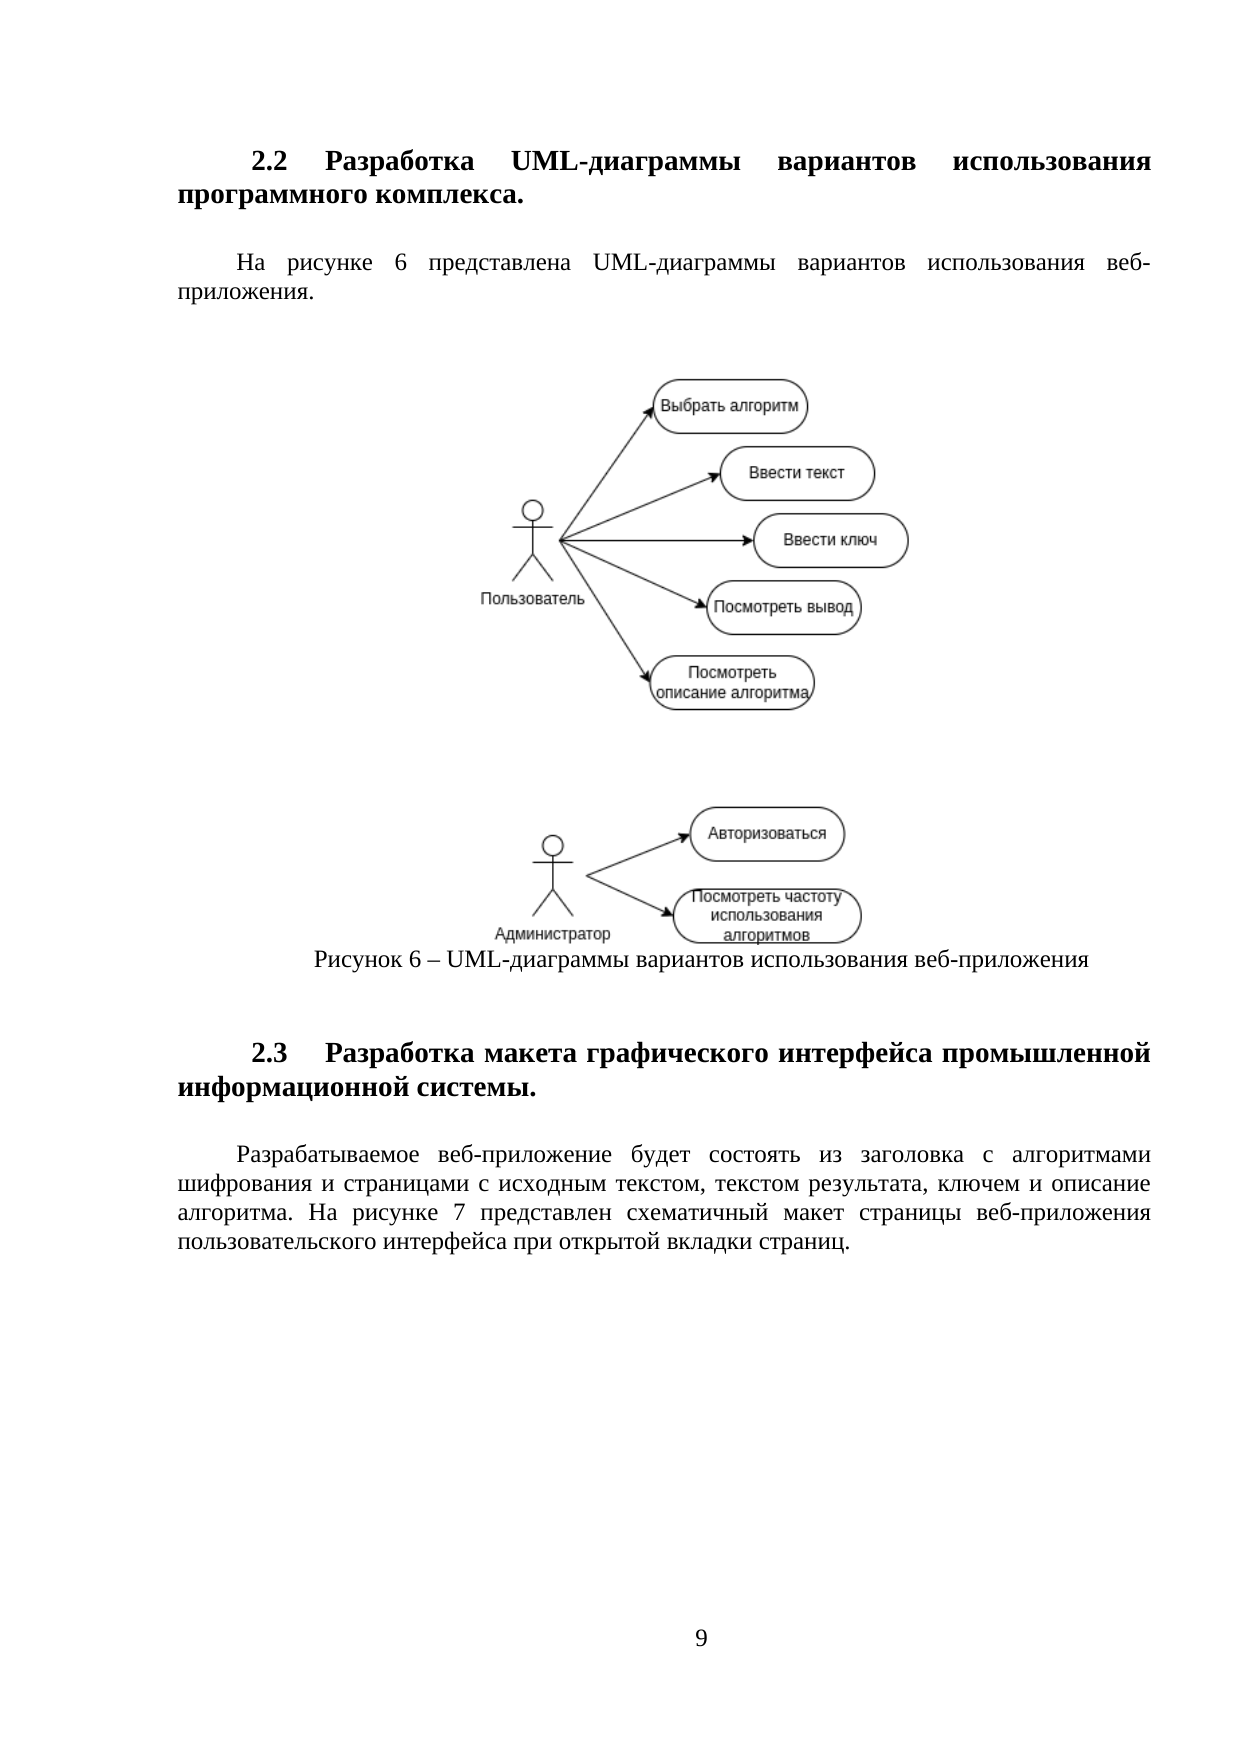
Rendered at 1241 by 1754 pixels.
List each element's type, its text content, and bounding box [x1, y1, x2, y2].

picture [472, 362, 931, 945]
subtitle Разработка макета графического интерфейса промышленной информационной системы. [177, 1035, 1152, 1102]
subtitle Разработка UML-диаграммы вариантов использования программного комплекса. [177, 143, 1152, 210]
text На рисунке 6 представлена UML-диаграммы вариантов использования веб-приложения. [177, 247, 1152, 305]
text Рисунок 6 – UML-диаграммы вариантов использования веб-приложения [177, 944, 1152, 973]
text Разрабатываемое веб-приложение будет состоять из заголовка с алгоритмами шифрования и страницами с исходным текстом, текстом результата, ключем и описание алгоритма. На рисунке 7 представлен схематичный макет страницы веб-приложения пользовательского интерфейса при открытой вкладки страниц. [177, 1139, 1152, 1254]
